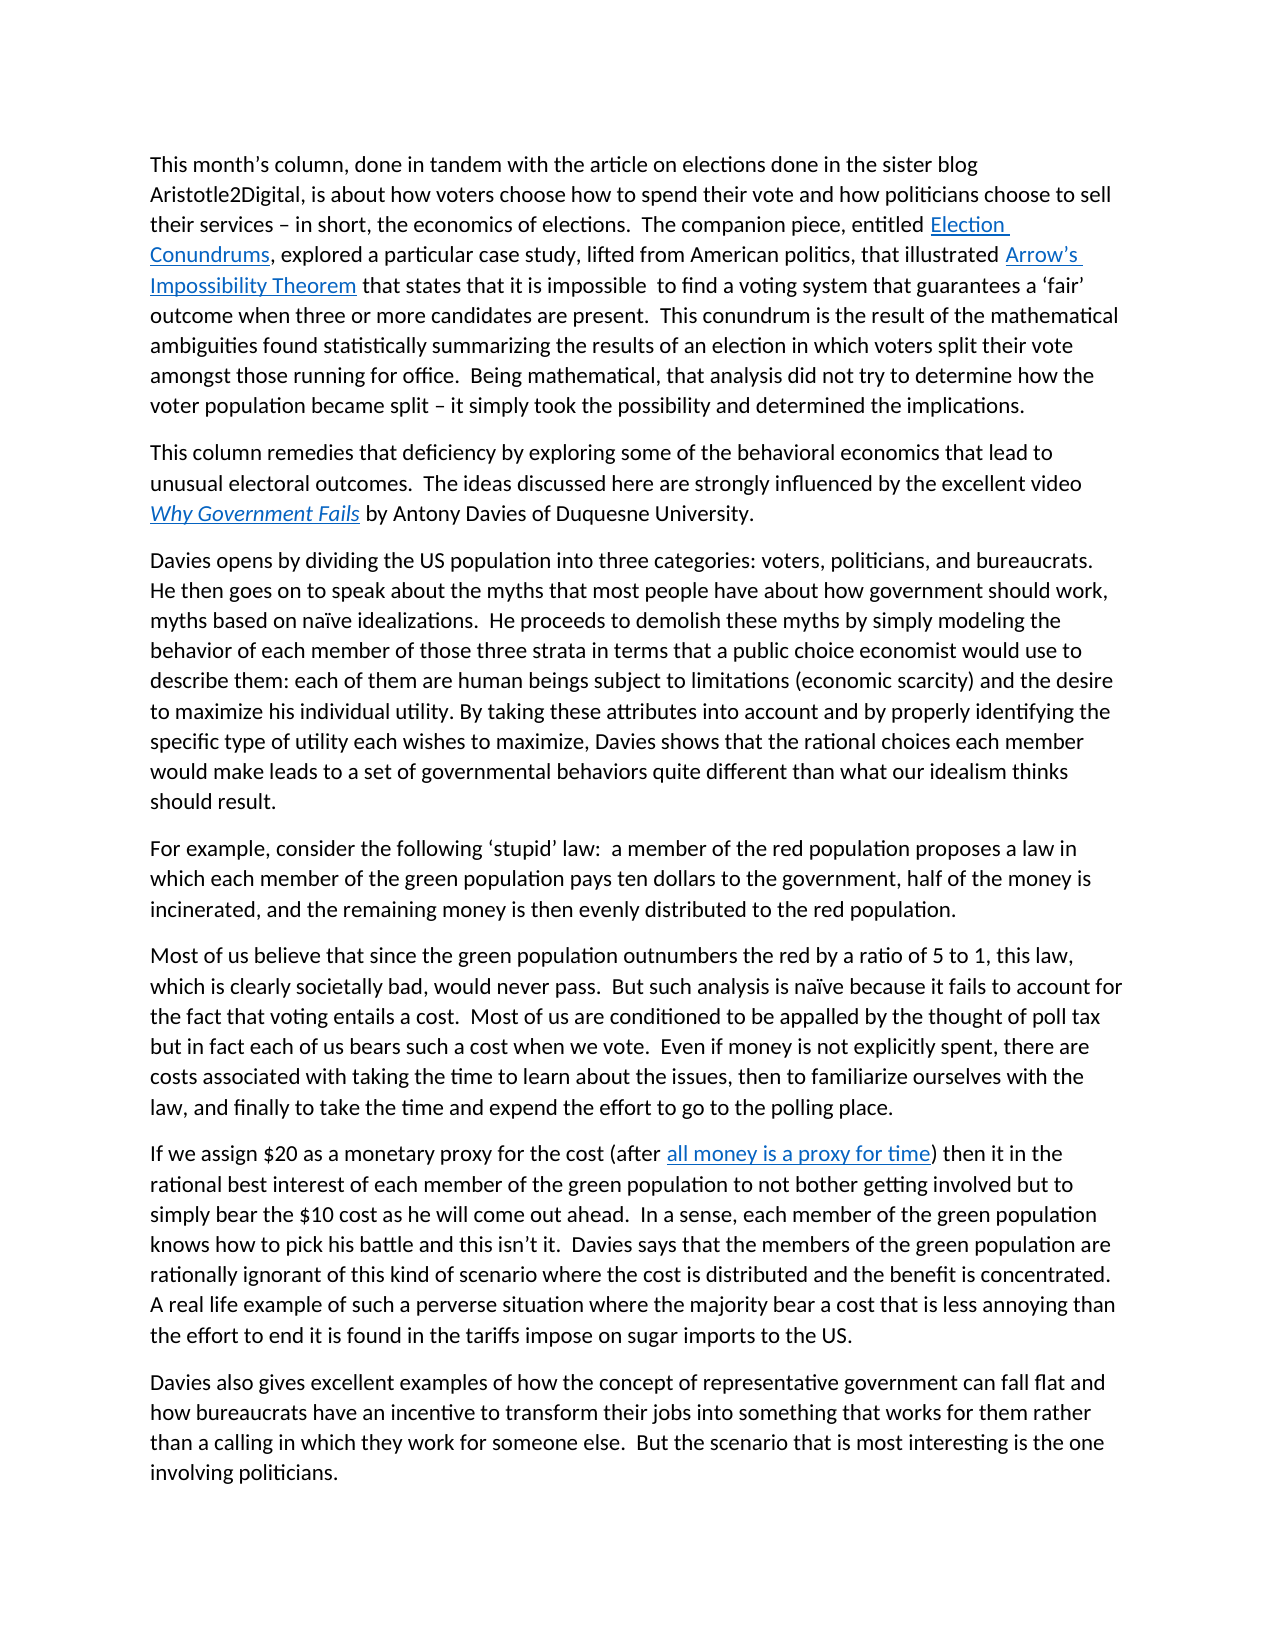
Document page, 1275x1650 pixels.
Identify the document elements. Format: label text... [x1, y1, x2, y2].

text If we assign $20 as a monetary proxy for the cost (after all money is a proxy for time) then it in the rational best interest of each member of the green population to not bother getting involved but to simply bear the $10 cost as he will come out ahead. In a sense, each member of the green population knows how to pick his battle and this isn’t it. Davies says that the members of the green population are rationally ignorant of this kind of scenario where the cost is distributed and the benefit is concentrated. A real life example of such a perverse situation where the majority bear a cost that is less annoying than the effort to end it is found in the tariffs impose on sugar imports to the US. [150, 1139, 1125, 1349]
text Davies opens by dividing the US population into three categories: voters, politicians, and bureaucrats. He then goes on to speak about the myths that most people have about how government should work, myths based on naïve idealizations. He proceeds to demolish these myths by simply modeling the behavior of each member of those three strata in terms that a public choice economist would use to describe them: each of them are human beings subject to limitations (economic scarcity) and the desire to maximize his individual utility. By taking these attributes into account and by properly identifying the specific type of utility each wishes to maximize, Davies shows that the rational choices each member would make leads to a set of governmental behaviors quite different than what our idealism thinks should result. [150, 546, 1125, 816]
text For example, consider the following ‘stupid’ law: a member of the red population proposes a law in which each member of the green population pays ten dollars to the government, half of the money is incinerated, and the remaining money is then evenly distributed to the red population. [150, 834, 1125, 923]
text This month’s column, done in tandem with the article on elections done in the sister blog Aristotle2Digital, is about how voters choose how to spend their vote and how politicians choose to sell their services – in short, the economics of elections. The companion piece, entitled Election Conundrums, explored a particular case study, lifted from American politics, that illustrated Arrow’s Impossibility Theorem that states that it is impossible to find a voting system that guarantees a ‘fair’ outcome when three or more candidates are present. This conundrum is the result of the mathematical ambiguities found statistically summarizing the results of an election in which voters split their vote amongst those running for office. Being mathematical, that analysis did not try to determine how the voter population became split – it simply took the possibility and determined the implications. [150, 150, 1125, 420]
text This column remedies that deficiency by exploring some of the behavioral economics that lead to unusual electoral outcomes. The ideas discussed here are strongly influenced by the excellent video Why Government Fails by Antony Davies of Duquesne University. [150, 438, 1125, 527]
text Davies also gives excellent examples of how the concept of representative government can fall flat and how bureaucrats have an incentive to transform their jobs into something that works for them rather than a calling in which they work for someone else. But the scenario that is most interesting is the one involving politicians. [150, 1368, 1125, 1486]
text Most of us believe that since the green population outnumbers the red by a ratio of 5 to 1, this law, which is clearly societally bad, would never pass. But such analysis is naïve because it fails to account for the fact that voting entails a cost. Most of us are conditioned to be appalled by the thought of poll tax but in fact each of us bears such a cost when we vote. Even if money is not explicitly spent, there are costs associated with taking the time to learn about the issues, then to familiarize ourselves with the law, and finally to take the time and expend the effort to go to the polling place. [150, 942, 1125, 1121]
